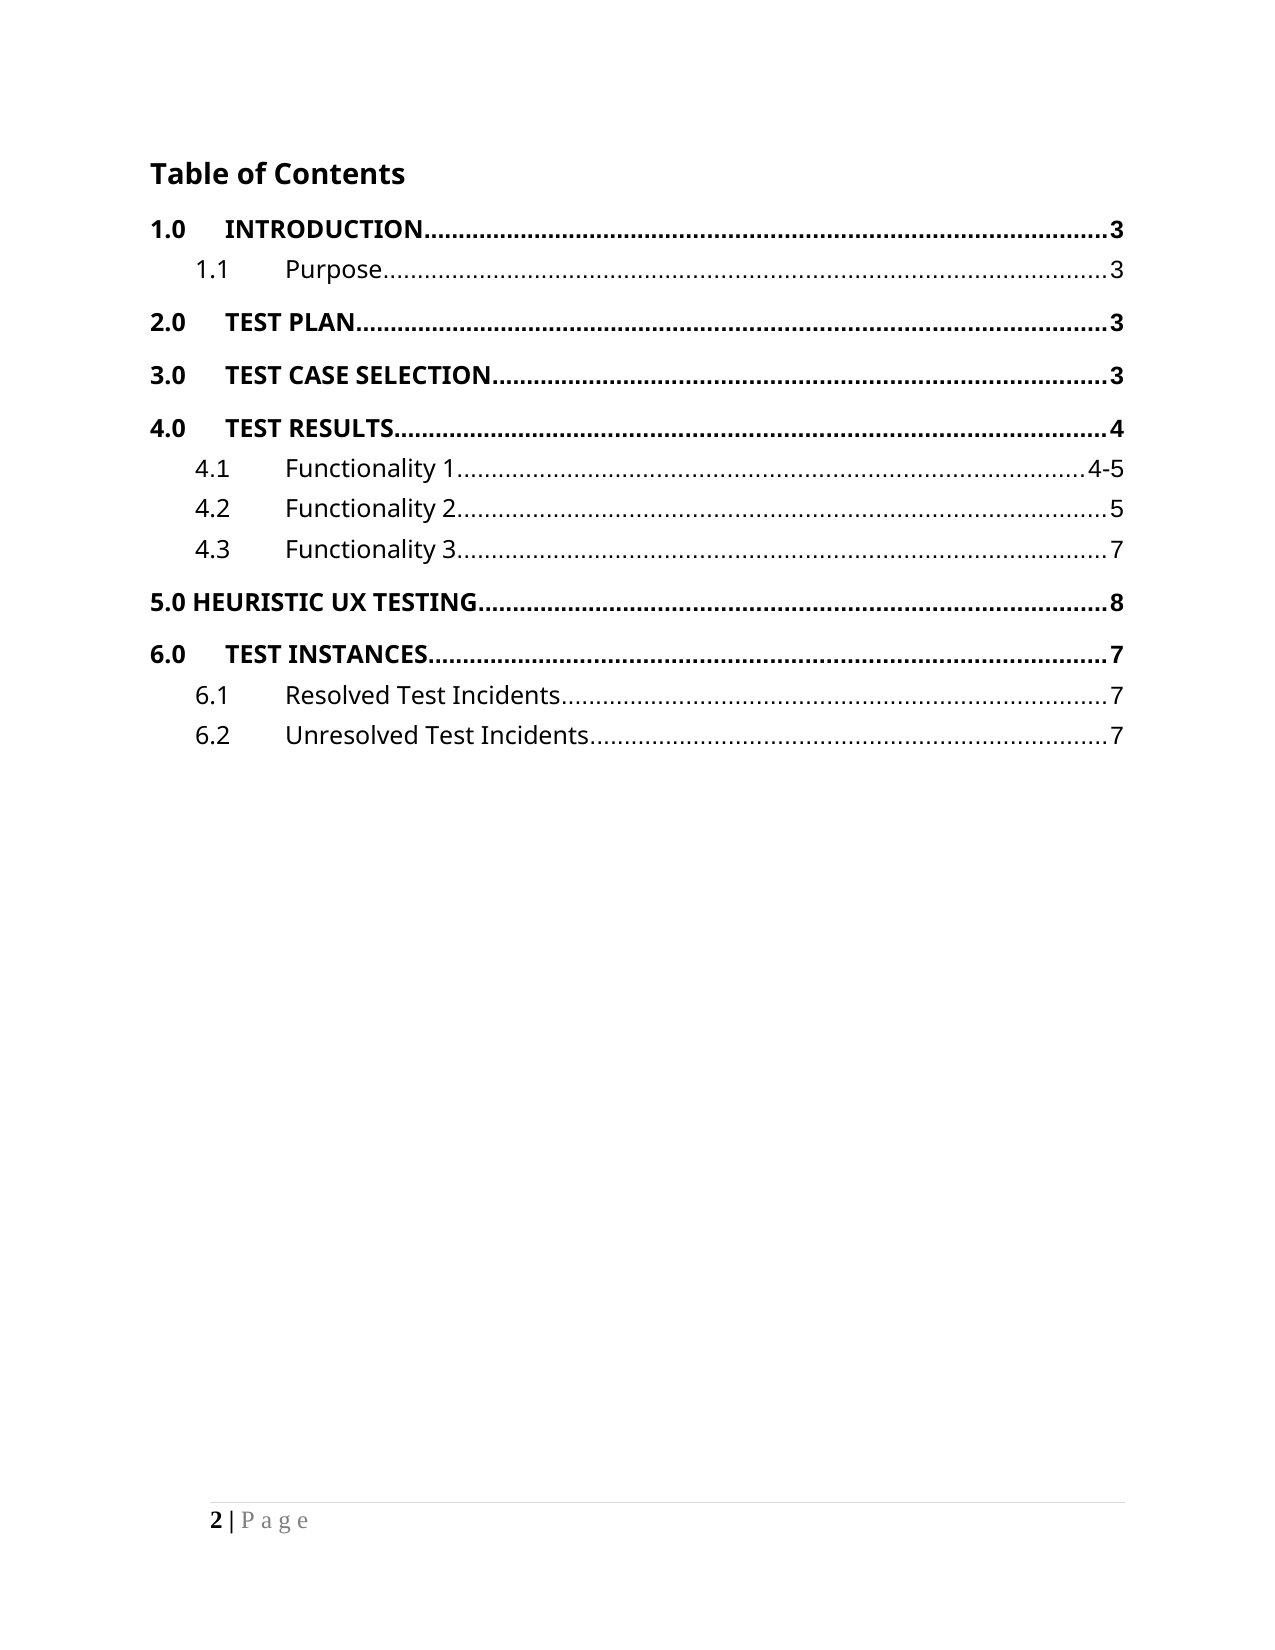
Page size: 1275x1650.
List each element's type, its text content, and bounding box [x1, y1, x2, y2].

text 6.1 Resolved Test Incidents 7 [195, 677, 1125, 711]
text 2.0 Test PLAN 3 [150, 305, 1125, 339]
text 6.2 Unresolved Test Incidents 7 [195, 718, 1125, 752]
text 4.0 Test Results 4 [150, 410, 1125, 444]
text Table of Contents [150, 153, 1125, 193]
text 3.0 Test CASE Selection 3 [150, 358, 1125, 392]
text 1.1 Purpose 3 [195, 252, 1125, 286]
text 4.3 Functionality 3 7 [195, 531, 1125, 565]
text 5.0 HEURISTIC UX tESTING 8 [150, 584, 1125, 618]
text 4.2 Functionality 2 5 [195, 491, 1125, 525]
text 4.1 Functionality 1 4-5 [195, 451, 1125, 485]
text 1.0 Introduction 3 [150, 212, 1125, 246]
text 6.0 Test Instances 7 [150, 637, 1125, 671]
